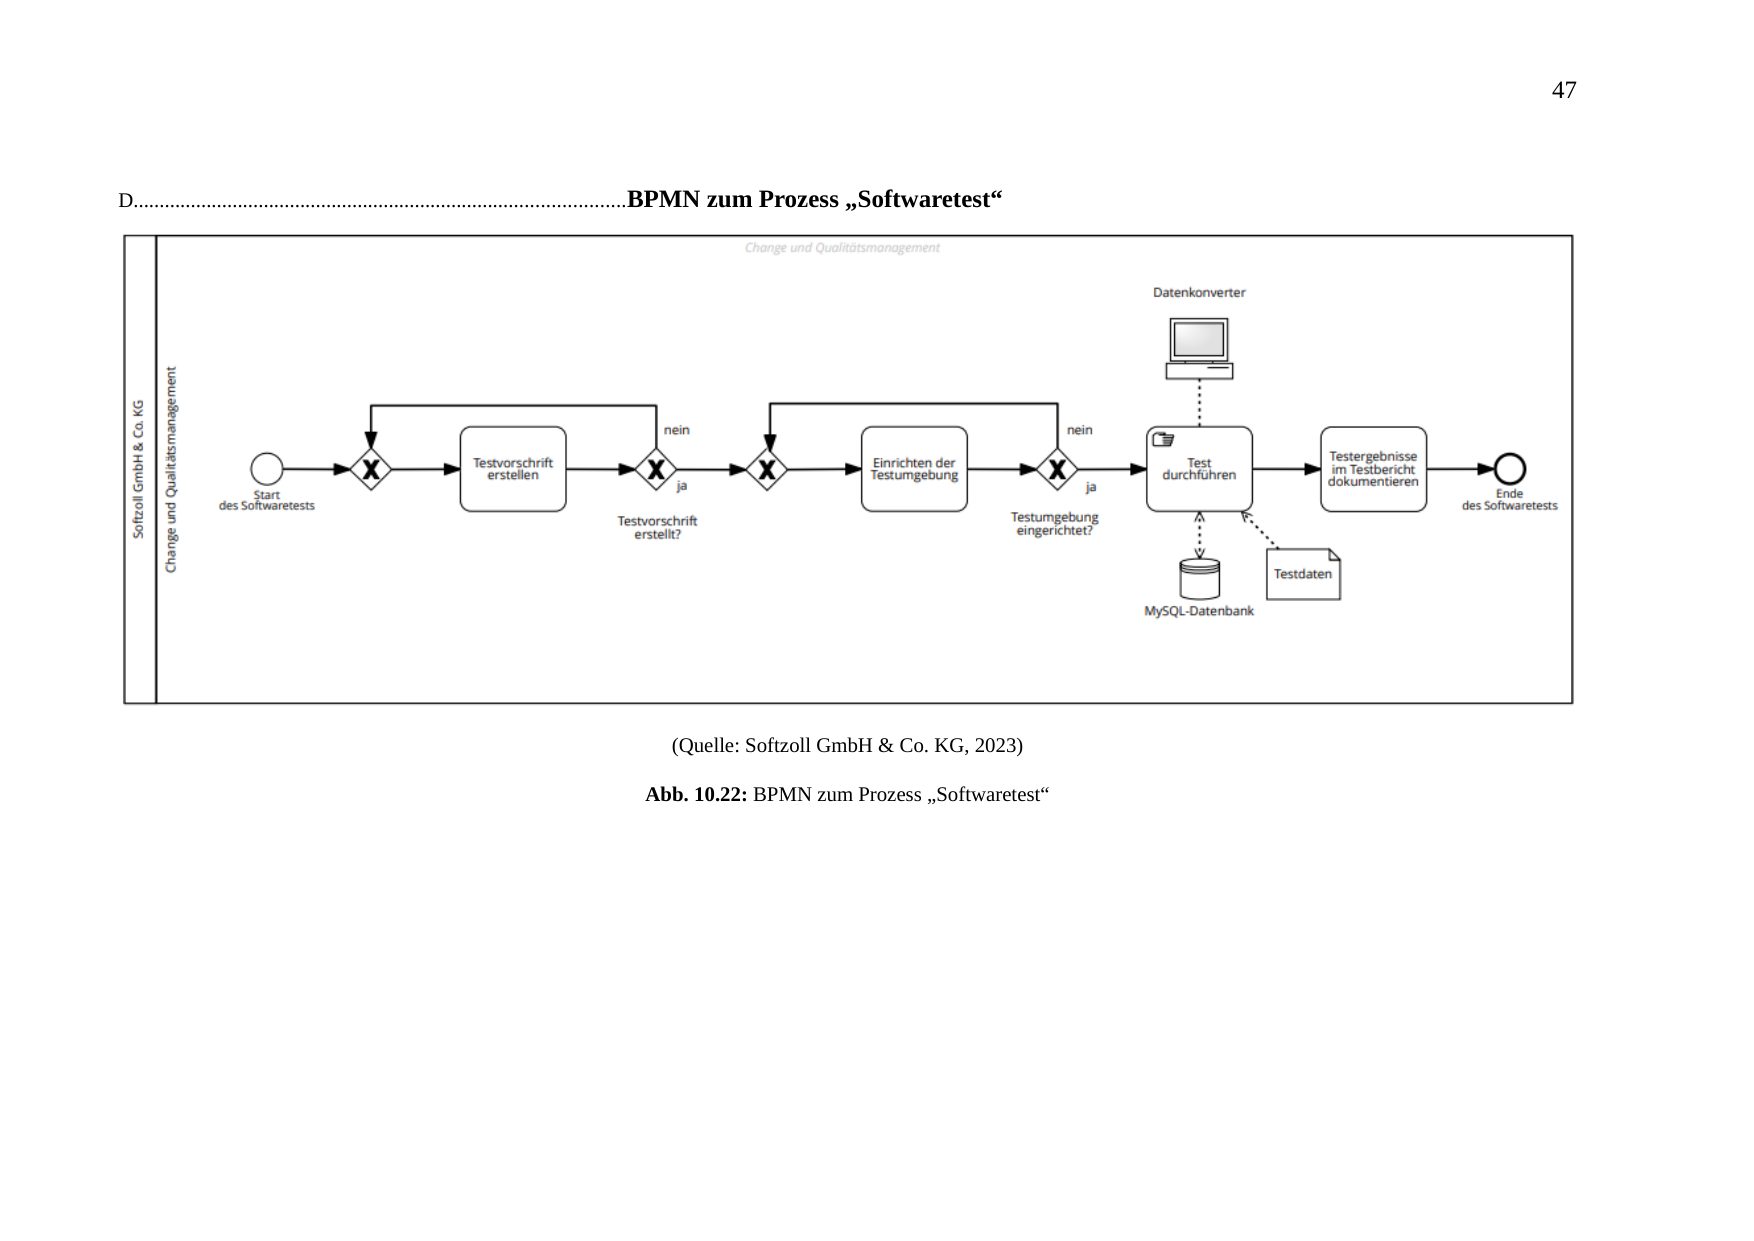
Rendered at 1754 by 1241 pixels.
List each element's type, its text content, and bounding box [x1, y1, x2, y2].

picture [118, 231, 1578, 708]
subtitle BPMN zum Prozess „Softwaretest“ [118, 177, 1577, 215]
text (Quelle: Softzoll GmbH & Co. KG, 2023) [118, 733, 1577, 757]
